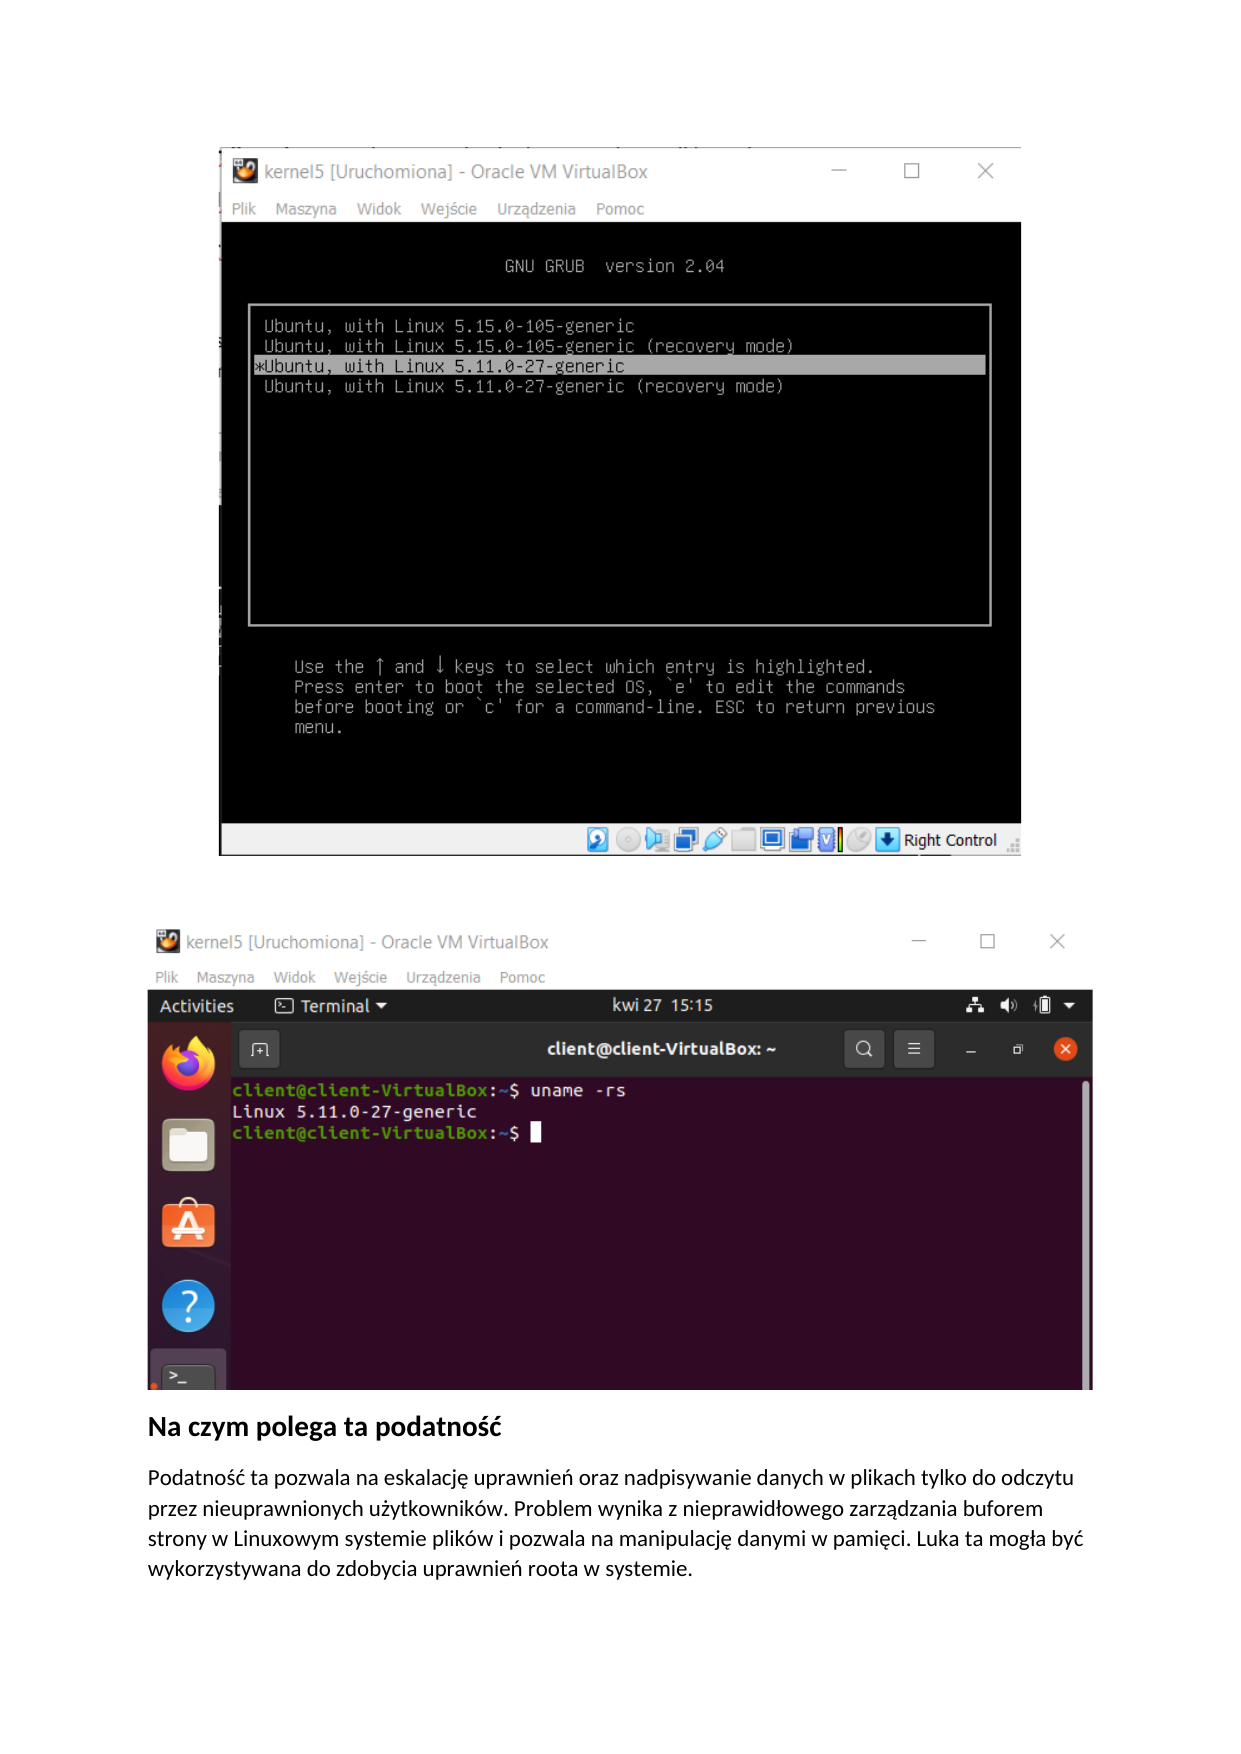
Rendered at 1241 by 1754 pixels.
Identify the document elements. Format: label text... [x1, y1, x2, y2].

picture [147, 920, 1093, 1390]
text Podatność ta pozwala na eskalację uprawnień oraz nadpisywanie danych w plikach tylko do odczytu przez nieuprawnionych użytkowników. Problem wynika z nieprawidłowego zarządzania buforem strony w Linuxowym systemie plików i pozwala na manipulację danymi w pamięci. Luka ta mogła być wykorzystywana do zdobycia uprawnień roota w systemie. [148, 1463, 1093, 1582]
text Na czym polega ta podatność [148, 1408, 1093, 1444]
picture [218, 147, 1022, 856]
